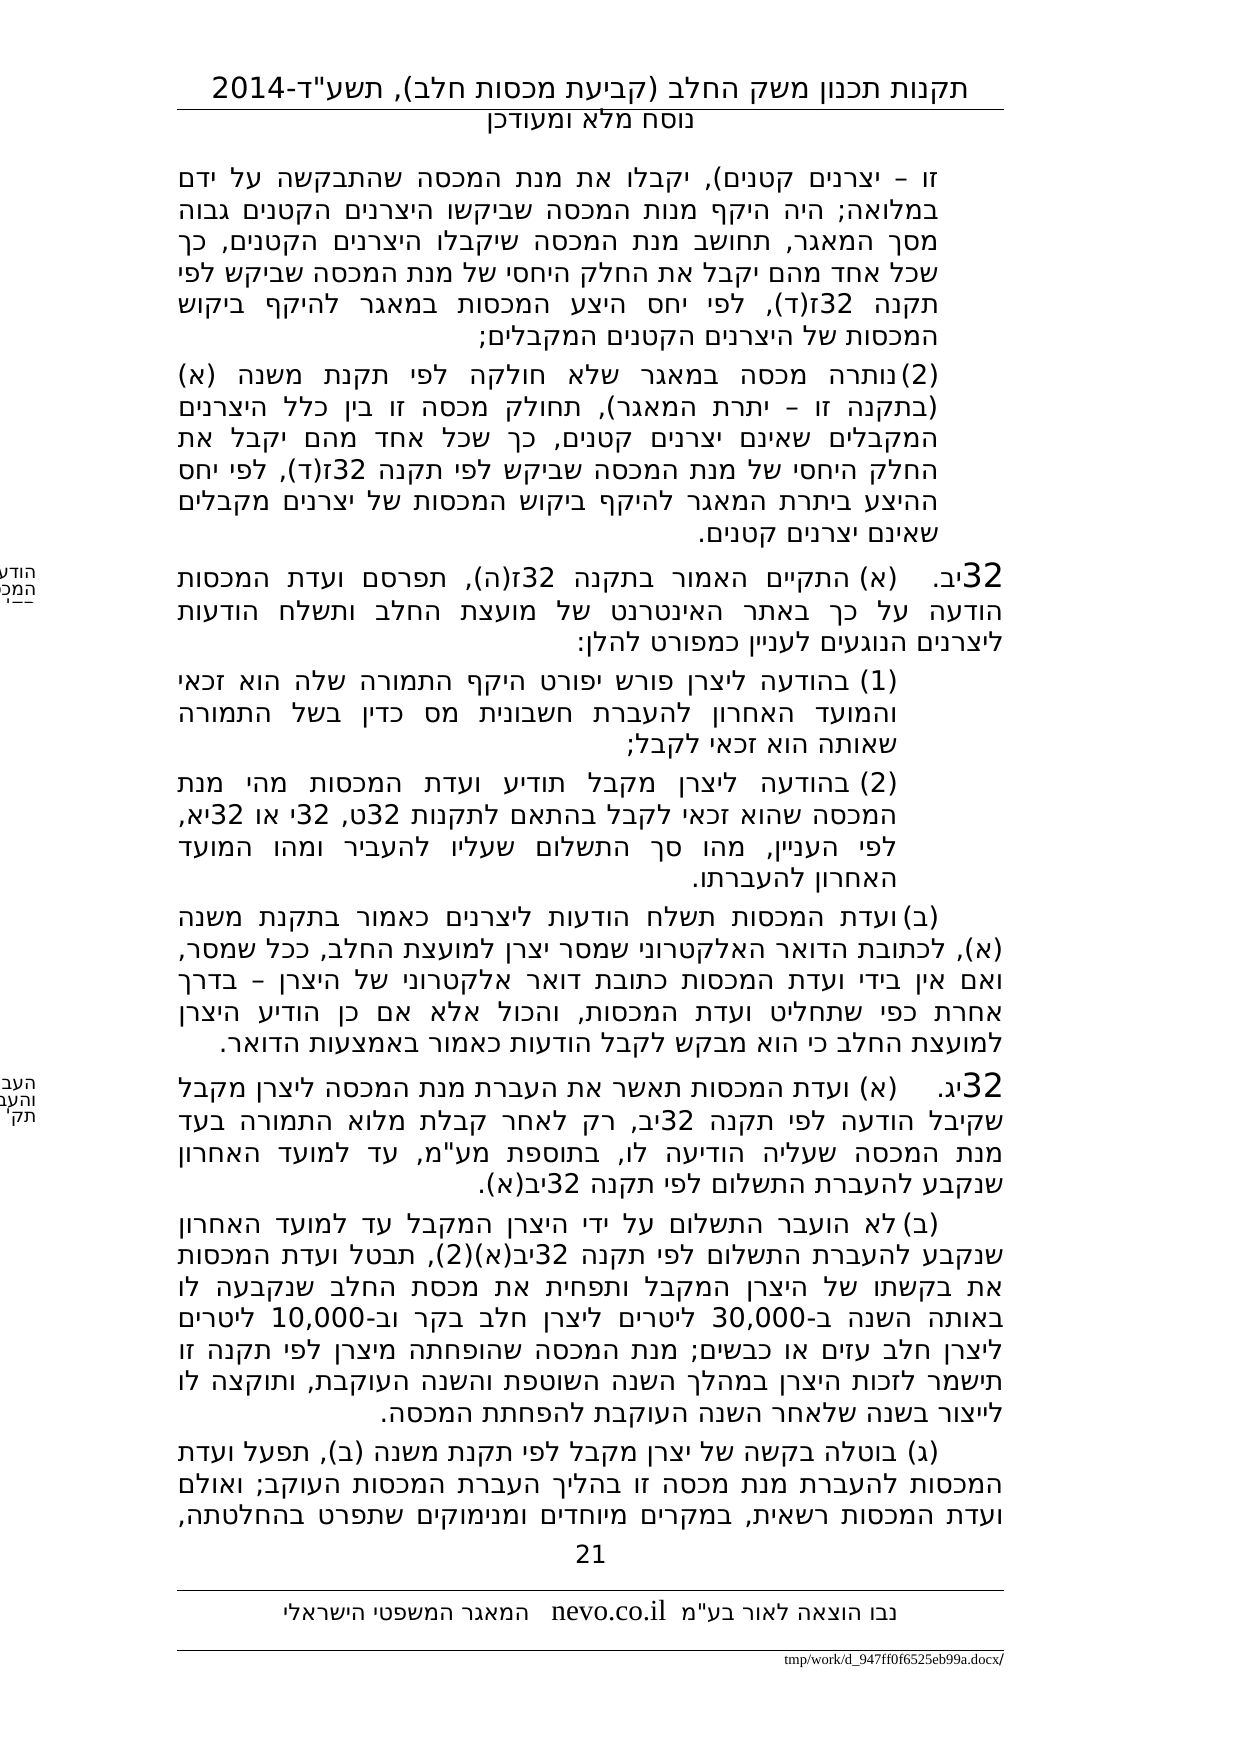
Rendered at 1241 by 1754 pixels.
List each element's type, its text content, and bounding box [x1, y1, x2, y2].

text (ב) ועדת המכסות תשלח הודעות ליצרנים כאמור בתקנת משנה (א), לכתובת הדואר האלקטרוני שמסר יצרן למועצת החלב, ככל שמסר, ואם אין בידי ועדת המכסות כתובת דואר אלקטרוני של היצרן – בדרך אחרת כפי שתחליט ועדת המכסות, והכול אלא אם כן הודיע היצרן למועצת החלב כי הוא מבקש לקבל הודעות כאמור באמצעות הדואר. [177, 902, 1004, 1059]
text (ב) לא הועבר התשלום על ידי היצרן המקבל עד למועד האחרון שנקבע להעברת התשלום לפי תקנה 32יב(א)(2), תבטל ועדת המכסות את בקשתו של היצרן המקבל ותפחית את מכסת החלב שנקבעה לו באותה השנה ב-30,000 ליטרים ליצרן חלב בקר וב-10,000 ליטרים ליצרן חלב עזים או כבשים; מנת המכסה שהופחתה מיצרן לפי תקנה זו תישמר לזכות היצרן במהלך השנה השוטפת והשנה העוקבת, ותוקצה לו לייצור בשנה שלאחר השנה העוקבת להפחתת המכסה. [177, 1208, 1004, 1429]
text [177, 162, 939, 352]
text 32יג. (א) ועדת המכסות תאשר את העברת מנת המכסה ליצרן מקבל שקיבל הודעה לפי תקנה 32יב, רק לאחר קבלת מלוא התמורה בעד מנת המכסה שעליה הודיעה לו, בתוספת מע"מ, עד למועד האחרון שנקבע להעברת התשלום לפי תקנה 32יב(א). [177, 1067, 1004, 1200]
text (2) בהודעה ליצרן מקבל תודיע ועדת המכסות מהי מנת המכסה שהוא זכאי לקבל בהתאם לתקנות 32ט, 32י או 32יא, לפי העניין, מהו סך התשלום שעליו להעביר ומהו המועד האחרון להעברתו. [177, 768, 898, 894]
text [177, 1436, 1004, 1531]
text 32יב. (א) התקיים האמור בתקנה 32ז(ה), תפרסם ועדת המכסות הודעה על כך באתר האינטרנט של מועצת החלב ותשלח הודעות ליצרנים הנוגעים לעניין כמפורט להלן: [177, 556, 1004, 658]
text (1) בהודעה ליצרן פורש יפורט היקף התמורה שלה הוא זכאי והמועד האחרון להעברת חשבונית מס כדין בשל התמורה שאותה הוא זכאי לקבל; [177, 666, 898, 760]
